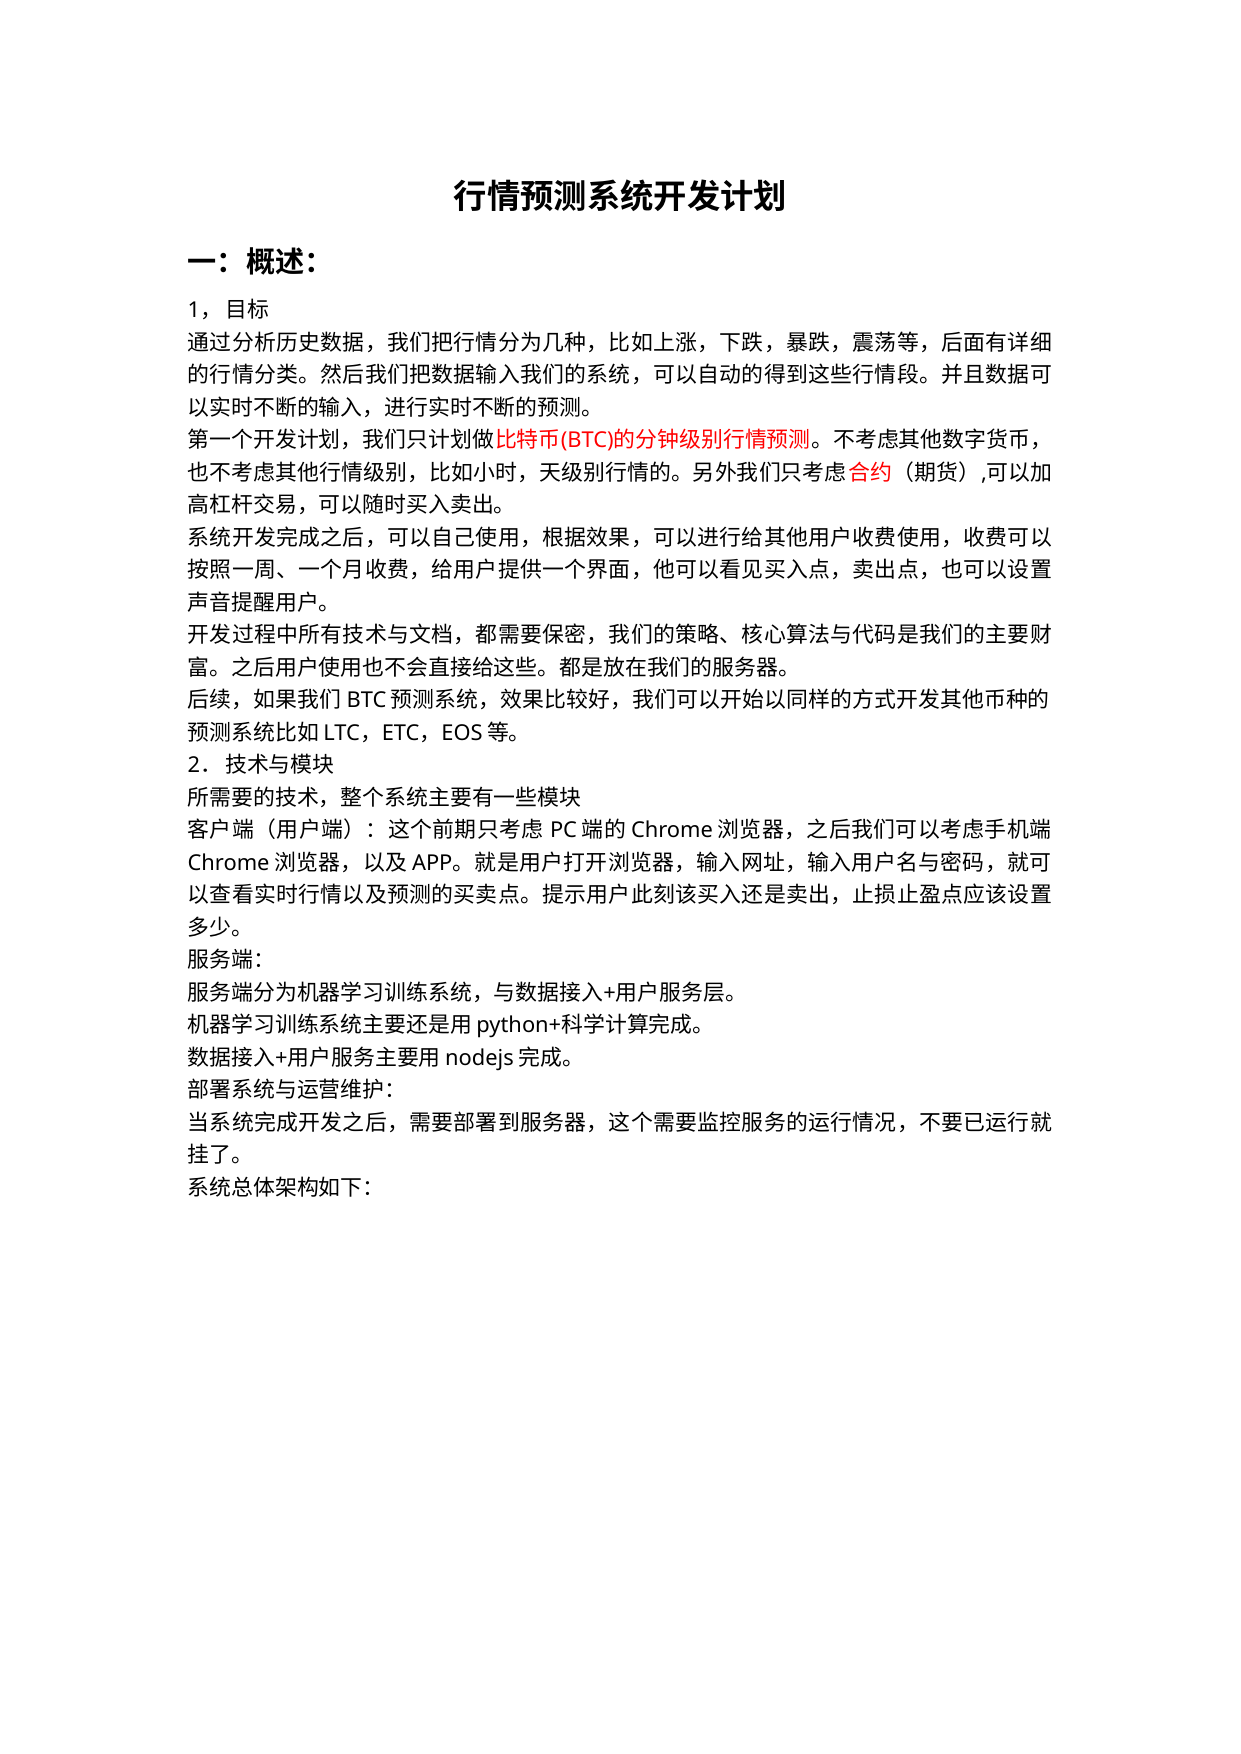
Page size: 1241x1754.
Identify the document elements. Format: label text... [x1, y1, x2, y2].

text 部署系统与运营维护： [187, 1072, 1053, 1104]
text 开发过程中所有技术与文档，都需要保密，我们的策略、核心算法与代码是我们的主要财富。之后用户使用也不会直接给这些。都是放在我们的服务器。 [187, 617, 1053, 682]
text 第一个开发计划，我们只计划做比特币(BTC)的分钟级别行情预测。不考虑其他数字货币，也不考虑其他行情级别，比如小时，天级别行情的。另外我们只考虑合约（期货）,可以加高杠杆交易，可以随时买入卖出。 [187, 422, 1053, 519]
list 技术与模块 [187, 747, 1053, 779]
text 通过分析历史数据，我们把行情分为几种，比如上涨，下跌，暴跌，震荡等，后面有详细的行情分类。然后我们把数据输入我们的系统，可以自动的得到这些行情段。并且数据可以实时不断的输入，进行实时不断的预测。 [187, 324, 1053, 422]
text 系统开发完成之后，可以自己使用，根据效果，可以进行给其他用户收费使用，收费可以按照一周、一个月收费，给用户提供一个界面，他可以看见买入点，卖出点，也可以设置声音提醒用户。 [187, 519, 1053, 617]
text 所需要的技术，整个系统主要有一些模块 客户端（用户端）：这个前期只考虑PC端的Chrome浏览器，之后我们可以考虑手机端Chrome浏览器，以及APP。就是用户打开浏览器，输入网址，输入用户名与密码，就可以查看实时行情以及预测的买卖点。提示用户此刻该买入还是卖出，止损止盈点应该设置多少。 [187, 779, 1053, 942]
text 后续，如果我们BTC预测系统，效果比较好，我们可以开始以同样的方式开发其他币种的预测系统比如LTC，ETC，EOS等。 [187, 682, 1053, 747]
text 数据接入+用户服务主要用nodejs完成。 [187, 1039, 1053, 1072]
text 服务端： [187, 942, 1053, 974]
text 服务端分为机器学习训练系统，与数据接入+用户服务层。 [187, 974, 1053, 1007]
text 行情预测系统开发计划 [187, 162, 1053, 227]
list 目标 [187, 292, 1053, 324]
text 机器学习训练系统主要还是用python+科学计算完成。 [187, 1007, 1053, 1039]
text 当系统完成开发之后，需要部署到服务器，这个需要监控服务的运行情况，不要已运行就挂了。 [187, 1104, 1053, 1169]
text 系统总体架构如下： [187, 1169, 1053, 1202]
text 一：概述： [187, 227, 1053, 292]
